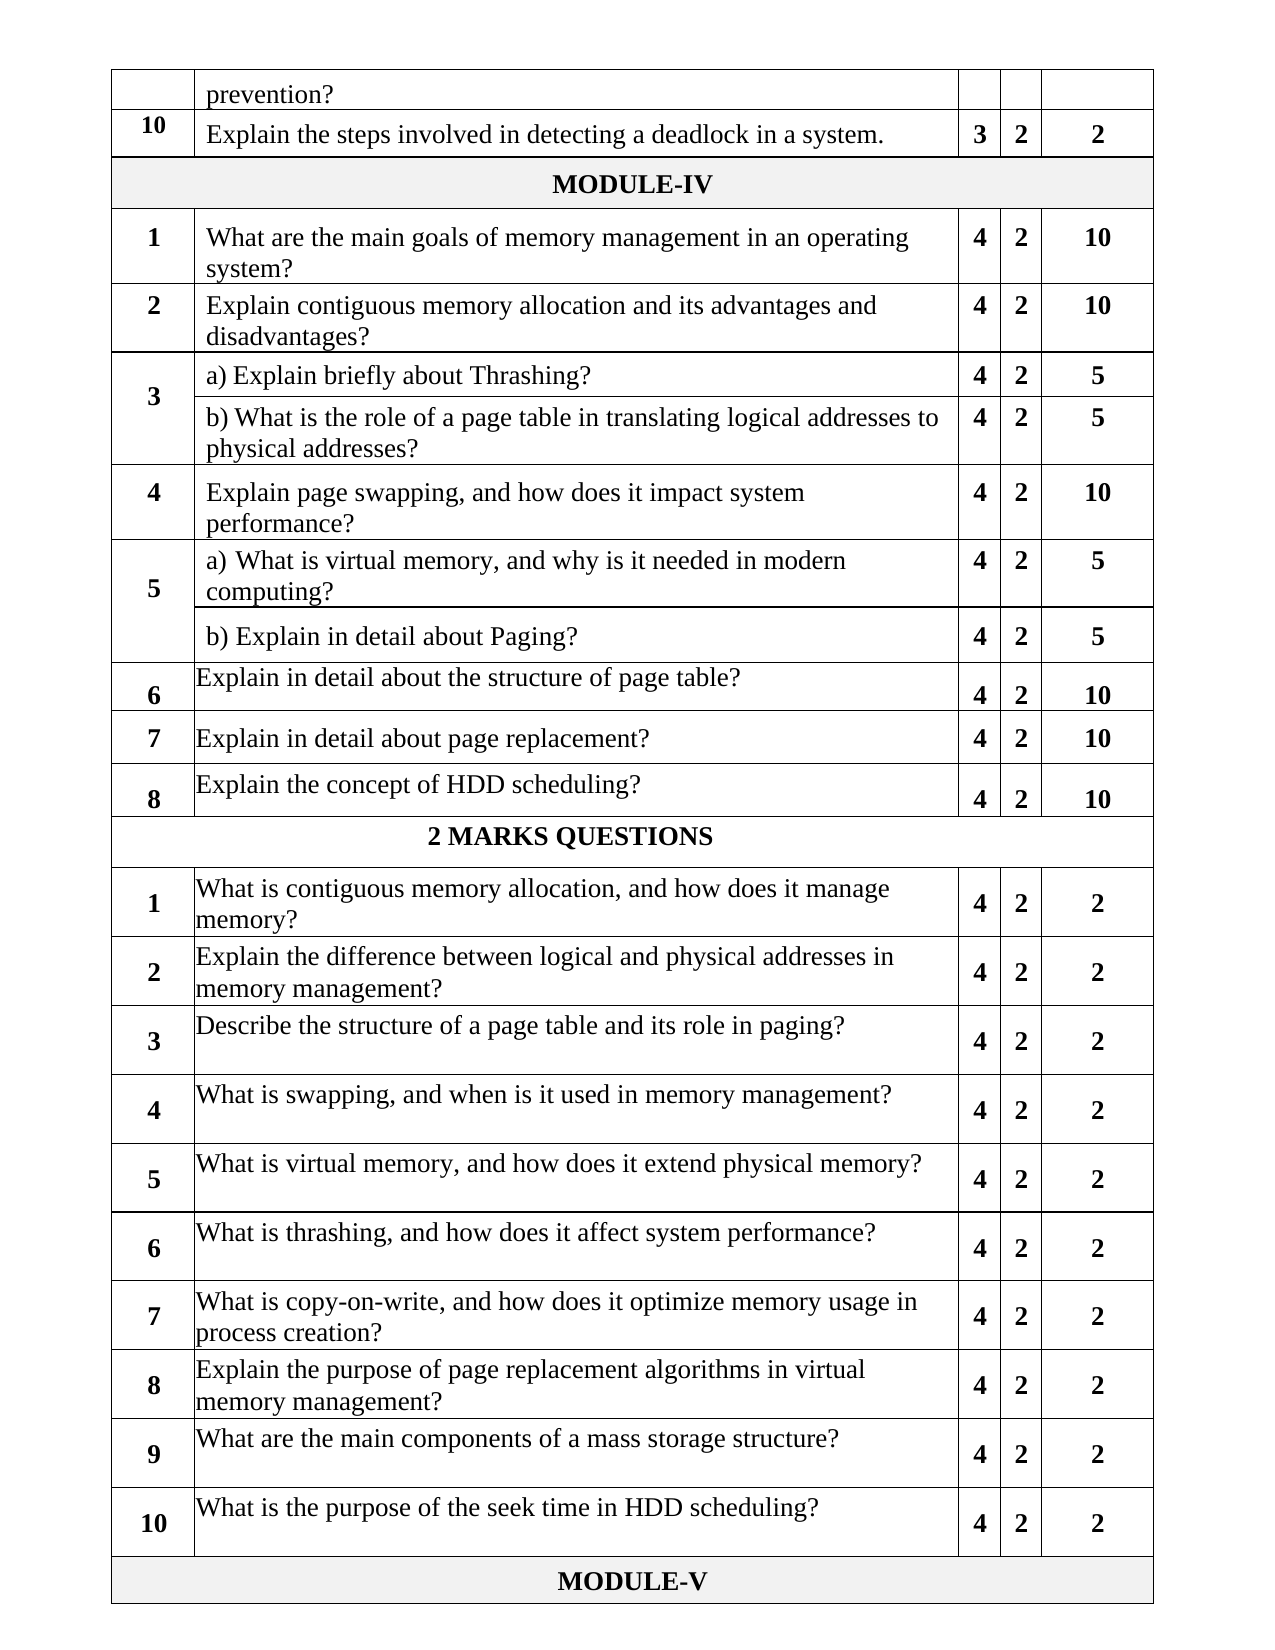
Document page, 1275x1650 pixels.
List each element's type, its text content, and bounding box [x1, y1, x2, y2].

table_cell 2 [1001, 465, 1041, 539]
table_cell 4 [112, 1075, 194, 1143]
table_cell 3 [112, 353, 194, 463]
table_cell 1 [112, 868, 194, 936]
table_cell 2 [1001, 70, 1041, 109]
table_cell 2 [1001, 1419, 1041, 1487]
table_cell 4 [959, 1075, 1000, 1143]
table_cell 4 [959, 937, 1000, 1005]
table_cell 2 [1001, 1144, 1041, 1211]
table_cell MODULE-IV [112, 158, 1153, 208]
table_cell 3 [959, 110, 1000, 156]
table_cell 5 [112, 540, 194, 662]
table_cell 2 [1001, 1350, 1041, 1418]
table_cell 4 [959, 1144, 1000, 1211]
table_cell What are the main components of a mass storage structure? [195, 1419, 958, 1487]
table_cell b) What is the role of a page table in translating logical addresses to physical addresses? [195, 397, 958, 463]
table_cell 2 [1001, 608, 1041, 662]
table_cell 10 [112, 110, 194, 156]
table_cell 2 [1001, 353, 1041, 396]
table_cell 4 [959, 663, 1000, 710]
table_cell 2 [1001, 284, 1041, 351]
table_cell 10 [1042, 284, 1153, 351]
table_cell 10 [1042, 711, 1153, 763]
table_cell What is thrashing, and how does it affect system performance? [195, 1213, 958, 1280]
table_cell 2 [1001, 1006, 1041, 1074]
table_cell 2 [1042, 1006, 1153, 1074]
table_cell What is the purpose of the seek time in HDD scheduling? [195, 1488, 958, 1556]
table_cell 2 [1042, 1488, 1153, 1556]
table_cell Explain the steps involved in detecting a deadlock in a system. [195, 110, 958, 156]
table_cell 2 [1042, 1075, 1153, 1143]
table_cell 2 [1001, 1075, 1041, 1143]
table_cell 3 [959, 70, 1000, 109]
table_cell 8 [112, 1350, 194, 1418]
table_cell What is swapping, and when is it used in memory management? [195, 1075, 958, 1143]
table_cell 10 [1042, 663, 1153, 710]
table_cell [1000, 817, 1042, 867]
table_cell 10 [1042, 465, 1153, 539]
table_cell 2 [1042, 1213, 1153, 1280]
table_cell 2 [1001, 397, 1041, 463]
table_cell 5 [1042, 353, 1153, 396]
table_cell 4 [959, 540, 1000, 606]
table_cell 5 [1042, 608, 1153, 662]
table_cell 2 [1001, 1213, 1041, 1280]
table_cell [1042, 817, 1153, 867]
table_cell 2 [1001, 937, 1041, 1005]
table_cell 4 [959, 353, 1000, 396]
table_cell 6 [112, 1213, 194, 1280]
table_cell 10 [112, 1488, 194, 1556]
table_cell [959, 817, 1000, 867]
table_cell 4 [112, 465, 194, 539]
table_cell 2 MARKS QUESTIONS [195, 817, 959, 867]
table_cell Explain in detail about the structure of page table? [195, 663, 958, 710]
table_cell 4 [959, 1350, 1000, 1418]
table_cell 2 [1042, 70, 1153, 109]
table_cell 4 [959, 868, 1000, 936]
table_cell 4 [959, 764, 1000, 816]
table_cell [112, 817, 195, 867]
table_cell 4 [959, 1281, 1000, 1349]
table_cell 2 [1001, 1488, 1041, 1556]
table_cell 2 [112, 937, 194, 1005]
table_cell 4 [959, 608, 1000, 662]
table_cell 10 [1042, 764, 1153, 816]
table_cell Explain page swapping, and how does it impact system performance? [195, 465, 958, 539]
table_cell 4 [959, 1213, 1000, 1280]
table_cell 5 [1042, 540, 1153, 606]
table_cell 8 [112, 764, 194, 816]
table_cell 3 [112, 1006, 194, 1074]
table_cell 7 [112, 711, 194, 763]
table_cell 5 [112, 1144, 194, 1211]
table_cell a) Explain briefly about Thrashing? [195, 353, 958, 396]
table_cell 2 [1001, 110, 1041, 156]
table_cell 6 [112, 663, 194, 710]
table_cell 2 [1042, 1419, 1153, 1487]
table_cell 4 [959, 465, 1000, 539]
table_cell 1 [112, 209, 194, 283]
table_cell What are the main goals of memory management in an operating system? [195, 209, 958, 283]
table_cell 2 [112, 284, 194, 351]
table_cell 7 [112, 1281, 194, 1349]
table_cell 4 [959, 209, 1000, 283]
table_cell 2 [1001, 209, 1041, 283]
table_cell Explain the difference between logical and physical addresses in memory management? [195, 937, 958, 1005]
table_cell 2 [1001, 540, 1041, 606]
table_cell a) What is virtual memory, and why is it needed in modern computing? [195, 540, 958, 606]
table_cell 2 [1001, 663, 1041, 710]
table_cell 2 [1042, 110, 1153, 156]
table_cell 9 [112, 70, 194, 109]
table_cell MODULE-V [112, 1557, 1153, 1603]
table_cell 4 [959, 1488, 1000, 1556]
table_cell What is virtual memory, and how does it extend physical memory? [195, 1144, 958, 1211]
table_cell Explain contiguous memory allocation and its advantages and disadvantages? [195, 284, 958, 351]
table_cell b) Explain in detail about Paging? [195, 608, 958, 662]
table_cell 2 [1001, 764, 1041, 816]
table_cell Explain the purpose of page replacement algorithms in virtual memory management? [195, 1350, 958, 1418]
table_cell Describe the structure of a page table and its role in paging? [195, 1006, 958, 1074]
table_cell 2 [1042, 937, 1153, 1005]
table_cell 4 [959, 711, 1000, 763]
table_cell 4 [959, 284, 1000, 351]
table_cell 9 [112, 1419, 194, 1487]
table_cell What is contiguous memory allocation, and how does it manage memory? [195, 868, 958, 936]
table_cell 2 [1001, 711, 1041, 763]
table_cell 2 [1001, 1281, 1041, 1349]
table_cell What is copy-on-write, and how does it optimize memory usage in process creation? [195, 1281, 958, 1349]
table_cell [195, 70, 958, 109]
table_cell 4 [959, 1419, 1000, 1487]
table_cell Explain the concept of HDD scheduling? [195, 764, 958, 816]
table_cell 5 [1042, 397, 1153, 463]
table_cell 10 [1042, 209, 1153, 283]
table_cell 4 [959, 397, 1000, 463]
table_cell Explain in detail about page replacement? [195, 711, 958, 763]
table_cell 4 [959, 1006, 1000, 1074]
table_cell 2 [1042, 1281, 1153, 1349]
table_cell 2 [1042, 1144, 1153, 1211]
table_cell 2 [1042, 868, 1153, 936]
table_cell 2 [1001, 868, 1041, 936]
table_cell 2 [1042, 1350, 1153, 1418]
